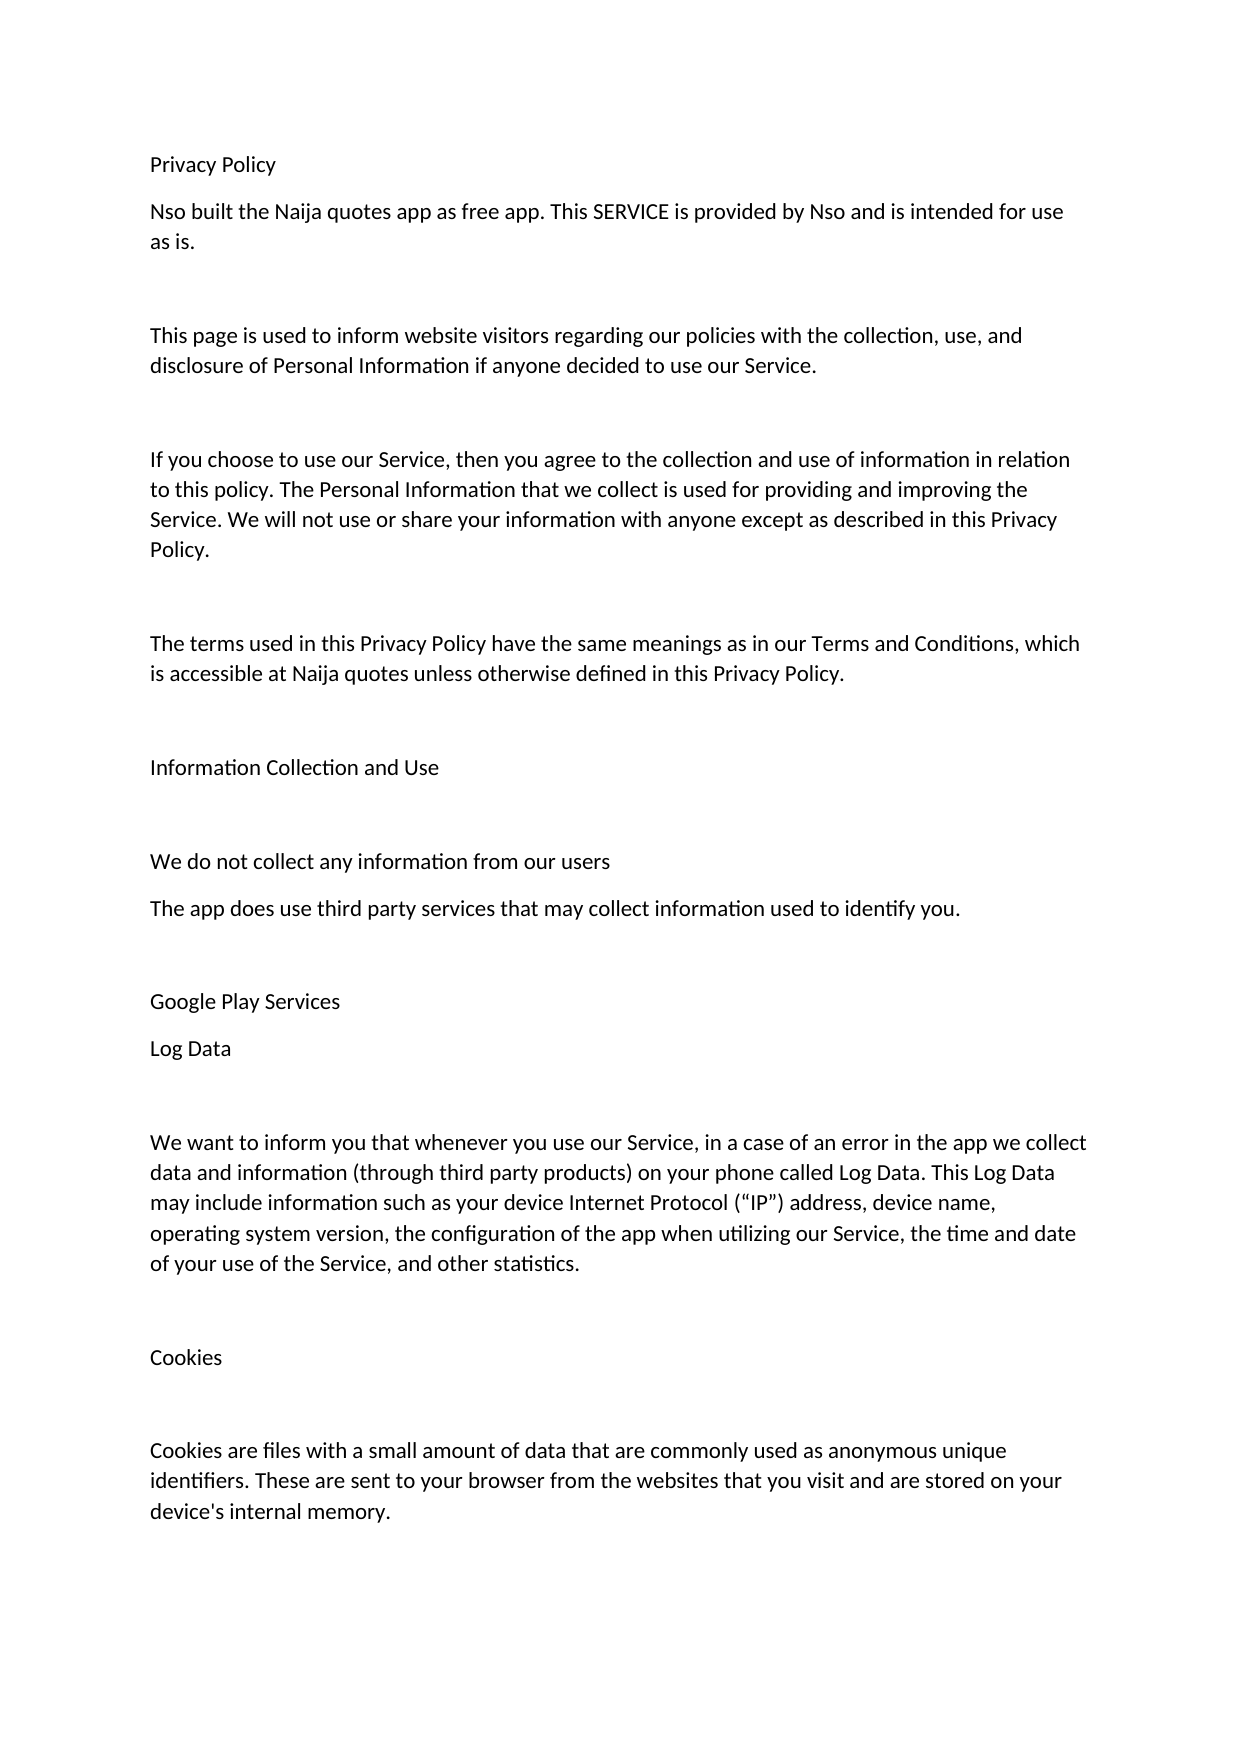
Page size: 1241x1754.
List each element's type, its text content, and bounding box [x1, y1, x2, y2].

text The app does use third party services that may collect information used to identify you. [150, 894, 1090, 922]
text This page is used to inform website visitors regarding our policies with the collection, use, and disclosure of Personal Information if anyone decided to use our Service. [150, 321, 1090, 379]
text The terms used in this Privacy Policy have the same meanings as in our Terms and Conditions, which is accessible at Naija quotes unless otherwise defined in this Privacy Policy. [150, 629, 1090, 687]
text If you choose to use our Service, then you agree to the collection and use of information in relation to this policy. The Personal Information that we collect is used for providing and improving the Service. We will not use or share your information with anyone except as described in this Privacy Policy. [150, 445, 1090, 563]
text We do not collect any information from our users [150, 847, 1090, 875]
text Privacy Policy [150, 150, 1090, 178]
text Cookies [150, 1343, 1090, 1371]
text We want to inform you that whenever you use our Service, in a case of an error in the app we collect data and information (through third party products) on your phone called Log Data. This Log Data may include information such as your device Internet Protocol (“IP”) address, device name, operating system version, the configuration of the app when utilizing our Service, the time and date of your use of the Service, and other statistics. [150, 1128, 1090, 1277]
text Log Data [150, 1034, 1090, 1062]
text Google Play Services [150, 987, 1090, 1016]
text Cookies are files with a small amount of data that are commonly used as anonymous unique identifiers. These are sent to your browser from the websites that you visit and are stored on your device's internal memory. [150, 1436, 1090, 1525]
text Nso built the Naija quotes app as free app. This SERVICE is provided by Nso and is intended for use as is. [150, 197, 1090, 255]
text Information Collection and Use [150, 753, 1090, 781]
